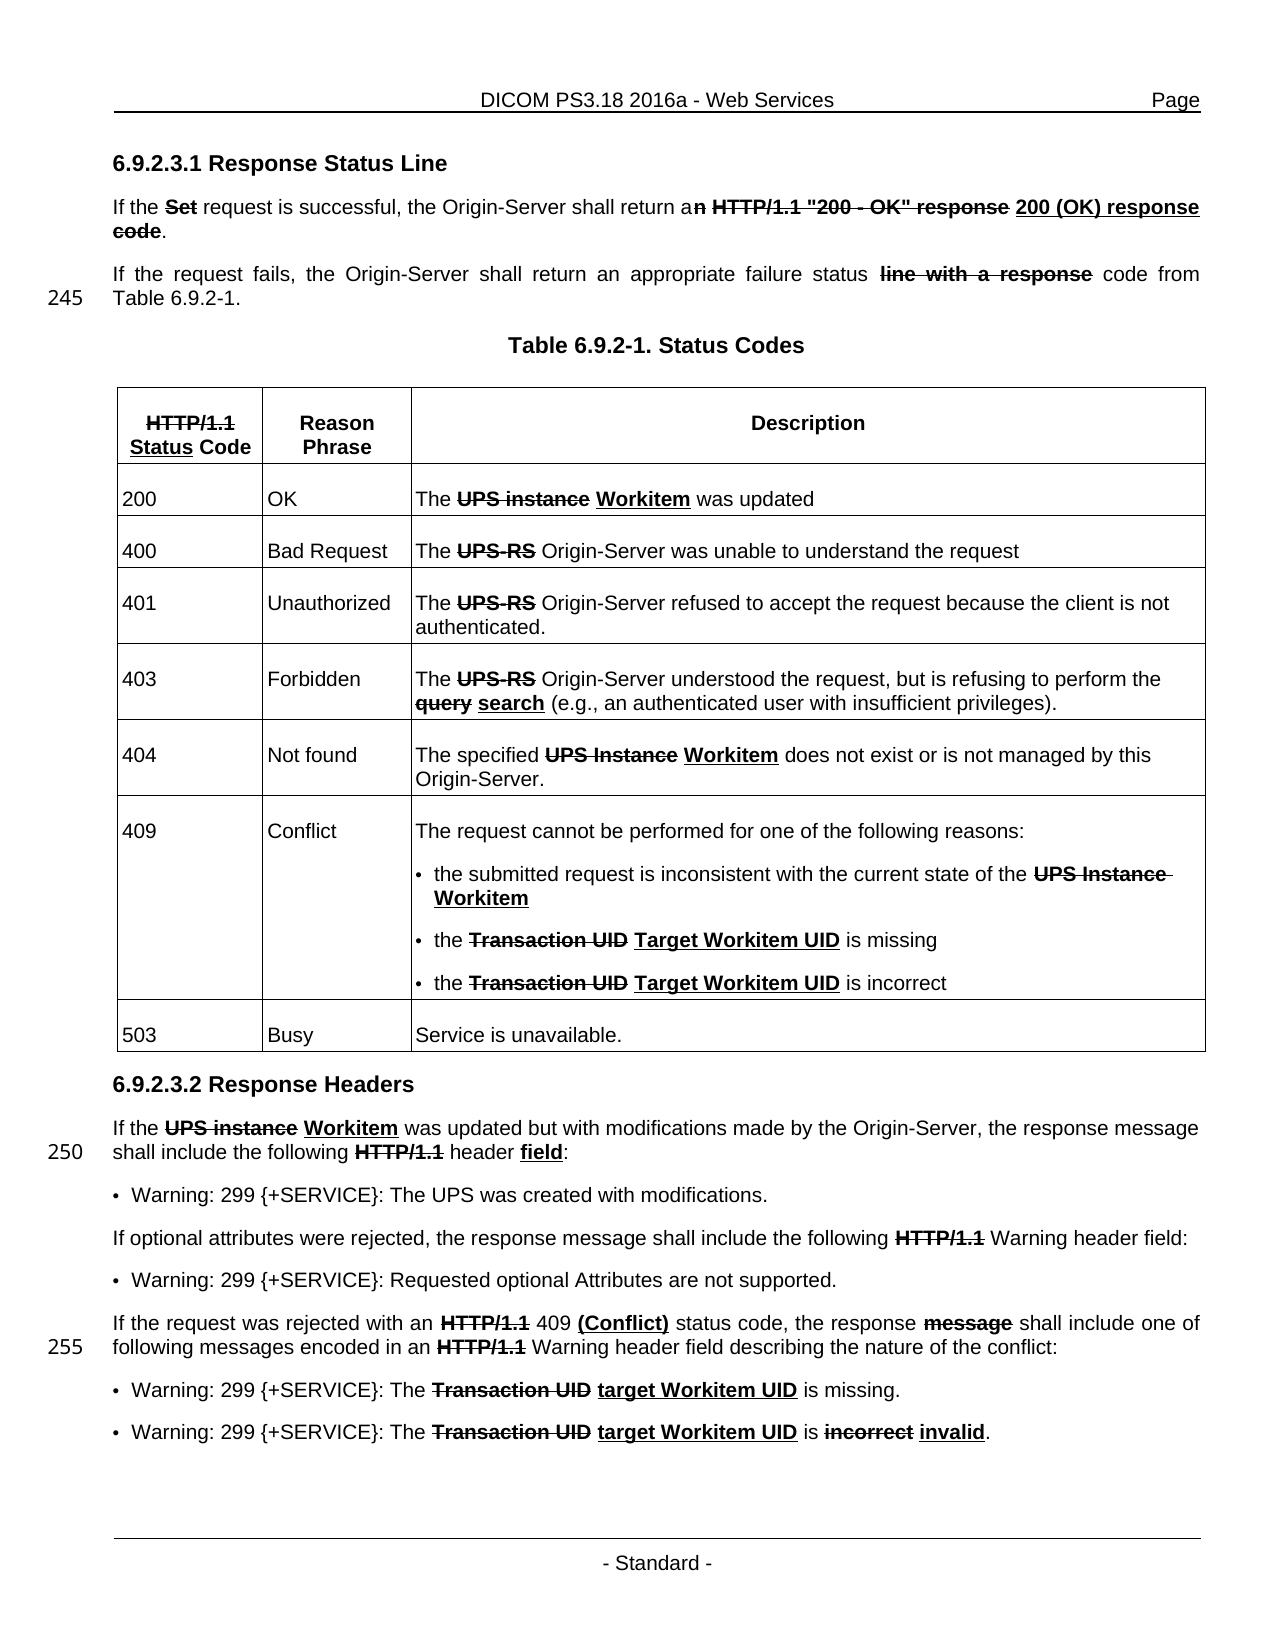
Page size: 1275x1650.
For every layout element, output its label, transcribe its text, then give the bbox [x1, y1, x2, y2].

text If the request fails, the Origin-Server shall return an appropriate failure status line with a response code from Table 6.9.2-1. [112, 262, 1200, 310]
text If the request was rejected with an HTTP/1.1 409 (Conflict) status code, the response message shall include one of following messages encoded in an HTTP/1.1 Warning header field describing the nature of the conflict: [112, 1311, 1200, 1359]
table_header Reason Phrase [263, 388, 411, 463]
table_cell 409 [118, 796, 262, 999]
table_cell The UPS-RS Origin-Server was unable to understand the request [412, 516, 1205, 567]
table_header HTTP/1.1 Status Code [118, 388, 262, 463]
table_cell 400 [118, 516, 262, 567]
table_cell The UPS-RS Origin-Server refused to accept the request because the client is not authenticated. [412, 568, 1205, 643]
text If the UPS instance Workitem was updated but with modifications made by the Origin-Server, the response message shall include the following HTTP/1.1 header field: [112, 1116, 1200, 1164]
table_cell 404 [118, 720, 262, 795]
table_cell The request cannot be performed for one of the following reasons: the submitted request is inconsistent with the current state of the UPS Instance Workitem the Transaction UID Target Workitem UID is missing the Transaction UID Target Workitem UID is incorrect [412, 796, 1205, 999]
list Warning: 299 {+SERVICE}: The Transaction UID target Workitem UID is missing. [112, 1377, 1200, 1401]
table_cell The UPS instance Workitem was updated [412, 464, 1205, 515]
text If optional attributes were rejected, the response message shall include the following HTTP/1.1 Warning header field: [112, 1225, 1200, 1249]
table_cell 503 [118, 1000, 262, 1051]
text 6.9.2.3.1 Response Status Line [112, 150, 1200, 176]
table_cell Busy [263, 1000, 411, 1051]
list Warning: 299 {+SERVICE}: The UPS was created with modifications. [112, 1183, 1200, 1207]
text 6.9.2.3.2 Response Headers [112, 1071, 1200, 1097]
table_cell 403 [118, 644, 262, 719]
table_cell 200 [118, 464, 262, 515]
table_cell The UPS-RS Origin-Server understood the request, but is refusing to perform the query search (e.g., an authenticated user with insufficient privileges). [412, 644, 1205, 719]
table_cell Forbidden [263, 644, 411, 719]
list Warning: 299 {+SERVICE}: The Transaction UID target Workitem UID is incorrect invalid. [112, 1420, 1200, 1444]
table_cell Service is unavailable. [412, 1000, 1205, 1051]
table_header Description [412, 388, 1205, 463]
table_cell 401 [118, 568, 262, 643]
list Warning: 299 {+SERVICE}: Requested optional Attributes are not supported. [112, 1268, 1200, 1292]
table_cell The specified UPS Instance Workitem does not exist or is not managed by this Origin-Server. [412, 720, 1205, 795]
table_cell OK [263, 464, 411, 515]
table_cell Conflict [263, 796, 411, 999]
text If the Set request is successful, the Origin-Server shall return an HTTP/1.1 "200 - OK" response 200 (OK) response code. [112, 195, 1200, 243]
table_cell Unauthorized [263, 568, 411, 643]
table_cell Bad Request [263, 516, 411, 567]
text Table 6.9.2-1. Status Codes [112, 332, 1200, 358]
table_cell Not found [263, 720, 411, 795]
